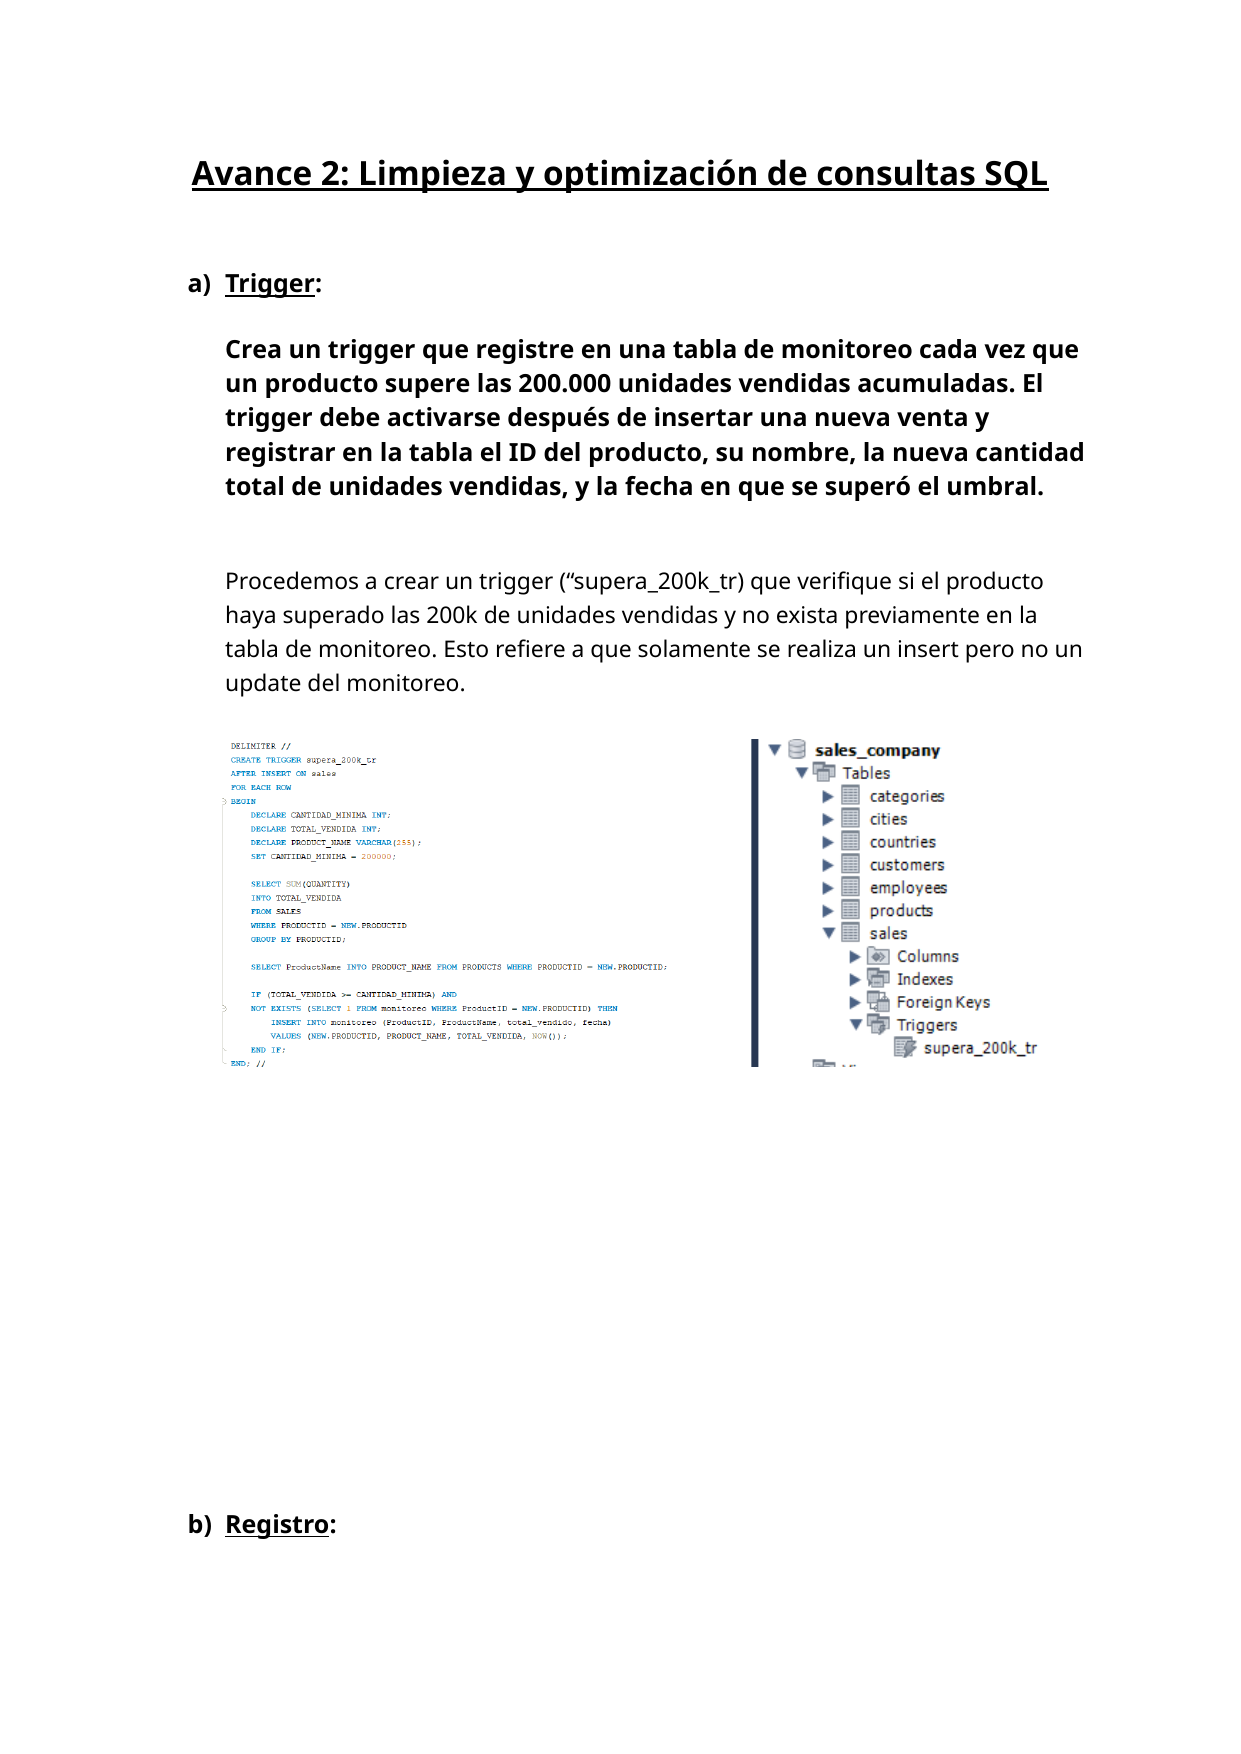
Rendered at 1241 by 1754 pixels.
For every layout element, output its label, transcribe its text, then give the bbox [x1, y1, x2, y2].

list Registro: [187, 1507, 1090, 1541]
picture [221, 737, 669, 1066]
list Trigger: [187, 266, 1090, 300]
picture [750, 739, 1113, 1064]
list Procedemos a crear un trigger (“supera_200k_tr) que verifique si el producto haya superado las 200k de unidades vendidas y no exista previamente en la tabla de monitoreo. Esto refiere a que solamente se realiza un insert pero no un update del monitoreo. [225, 565, 1090, 698]
text Avance 2: Limpieza y optimización de consultas SQL [150, 150, 1090, 195]
text Crea un trigger que registre en una tabla de monitoreo cada vez que un producto supere las 200.000 unidades vendidas acumuladas. El trigger debe activarse después de insertar una nueva venta y registrar en la tabla el ID del producto, su nombre, la nueva cantidad total de unidades vendidas, y la fecha en que se superó el umbral. [225, 332, 1090, 502]
